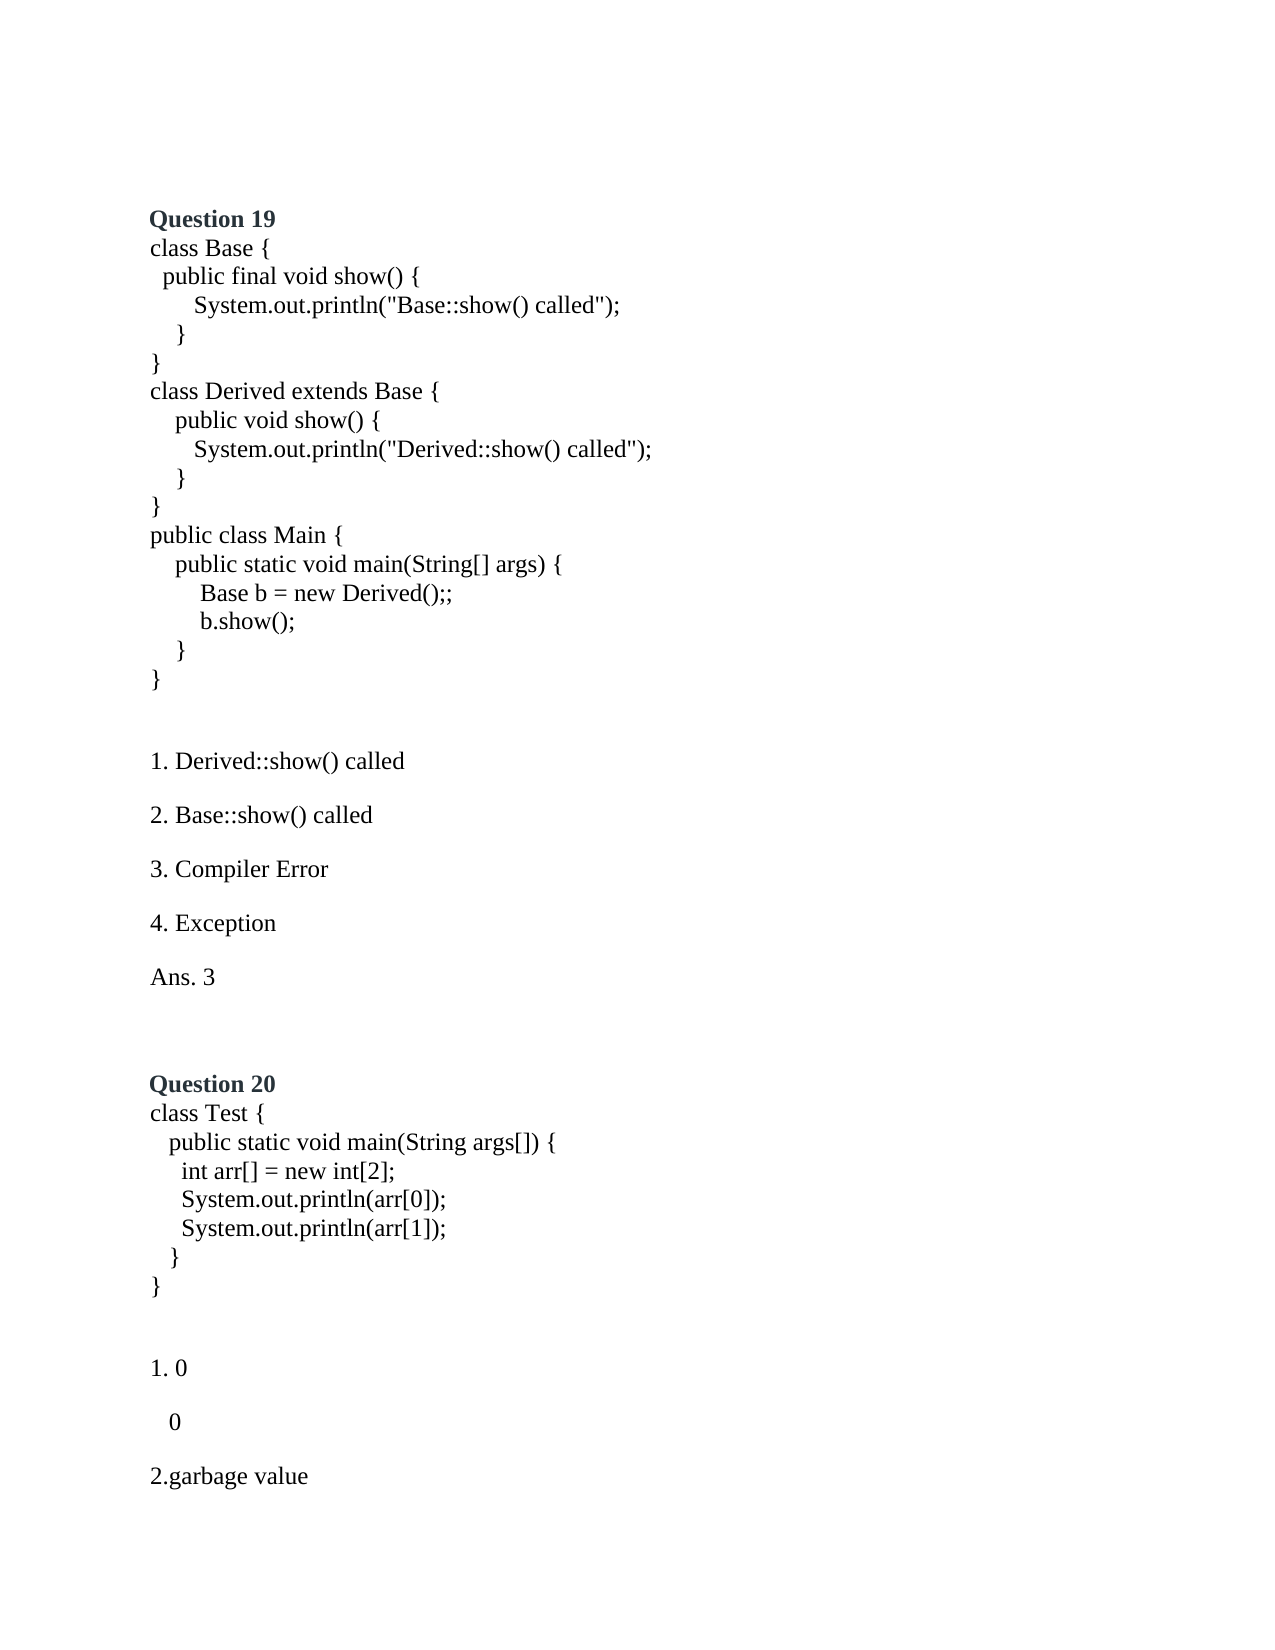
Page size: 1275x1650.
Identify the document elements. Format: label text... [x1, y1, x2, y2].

table_header Question 20 [149, 1070, 1275, 1098]
text 2. Base::show() called [150, 800, 1125, 829]
table_header class Base { public final void show() { System.out.println("Base::show() called"); } } class Derived extends Base { public void show() { System.out.println("Derived::show() called"); } } public class Main { public static void main(String[] args) { Base b = new Derived();; b.show(); } } [150, 233, 1275, 693]
text Ans. 3 [150, 962, 1125, 991]
text 3. Compiler Error [150, 854, 1125, 883]
table_header class Test { public static void main(String args[]) { int arr[] = new int[2]; System.out.println(arr[0]); System.out.println(arr[1]); } } [150, 1098, 1275, 1299]
text 4. Exception [150, 908, 1125, 937]
table_header Question 19 [149, 204, 1275, 233]
text 2.garbage value [150, 1461, 1125, 1490]
text 1. 0 [150, 1353, 1125, 1382]
text 1. Derived::show() called [150, 746, 1125, 775]
text 0 [150, 1407, 1125, 1436]
